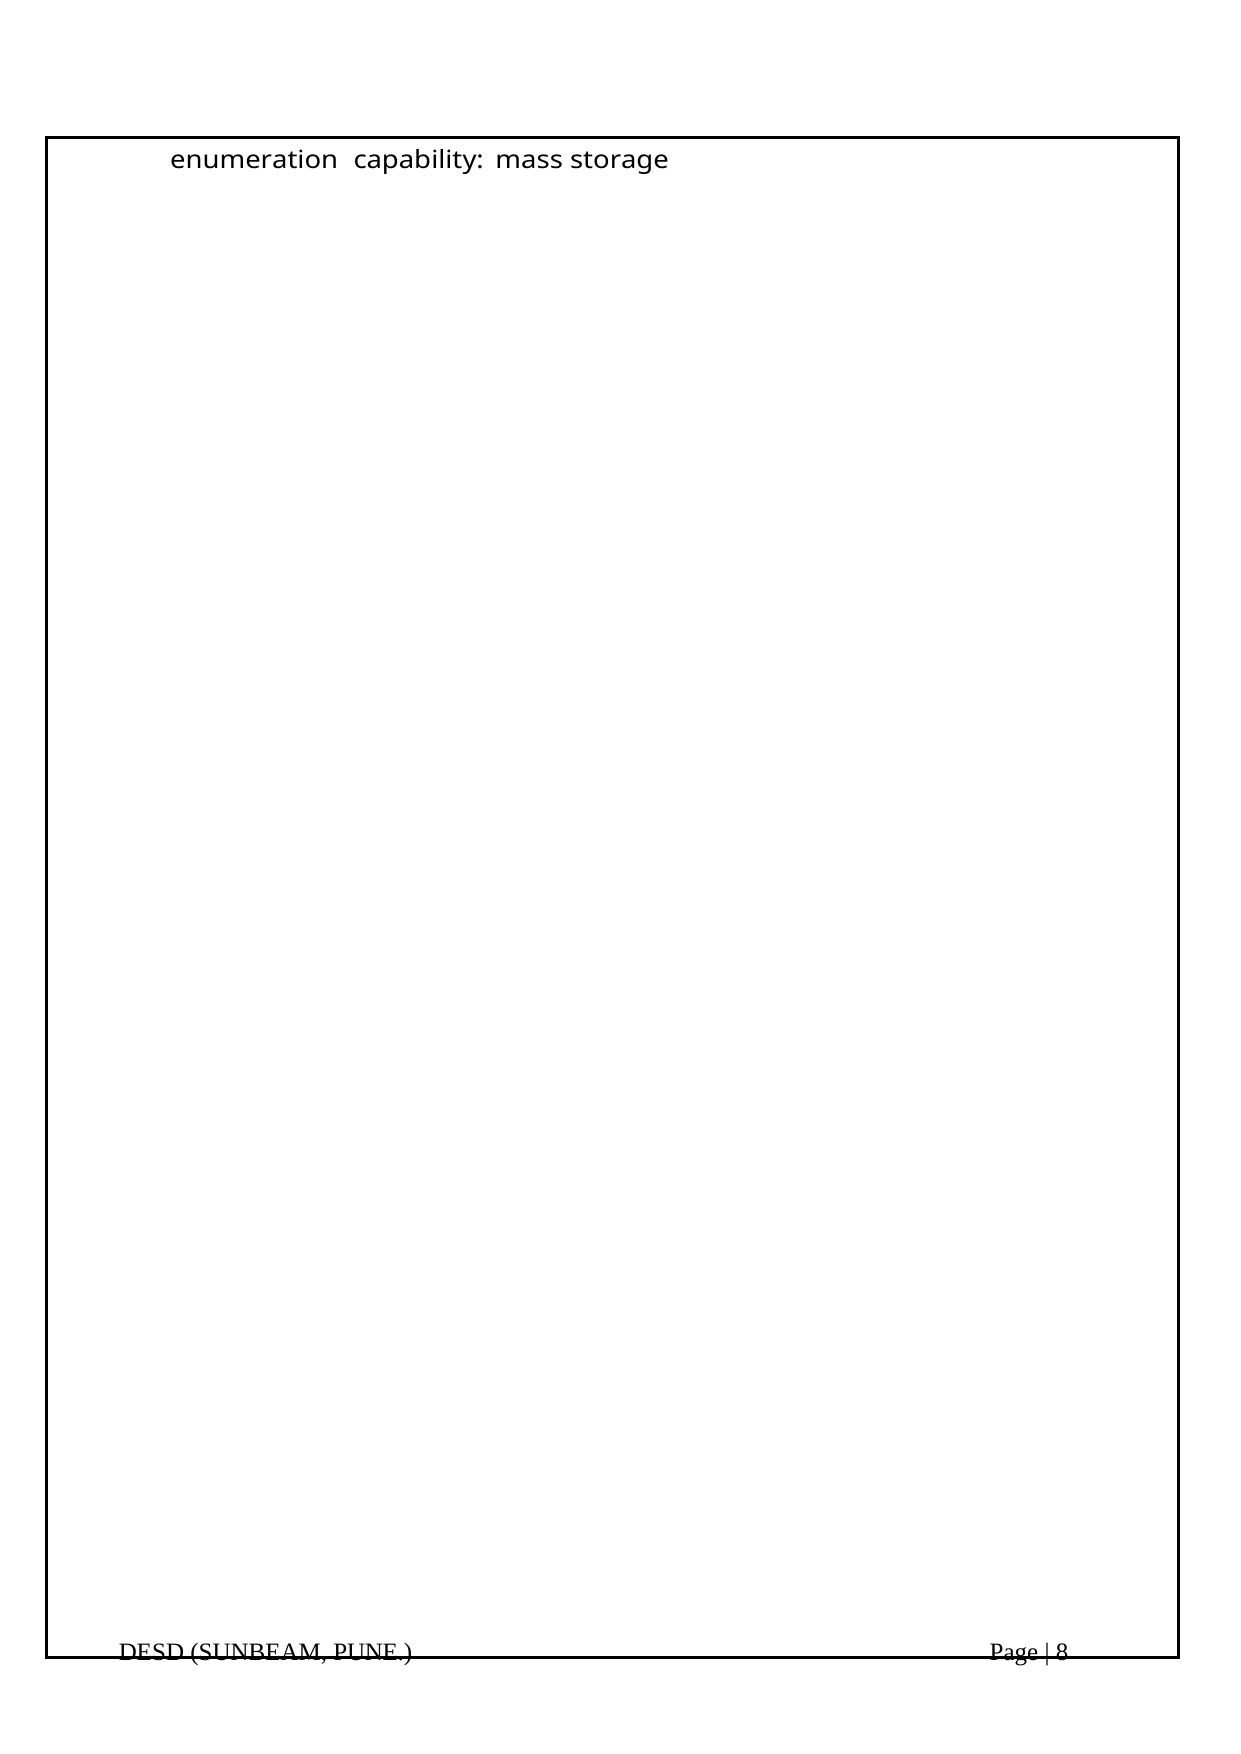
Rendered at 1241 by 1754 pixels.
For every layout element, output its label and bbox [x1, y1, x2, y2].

list [132, 141, 1085, 176]
